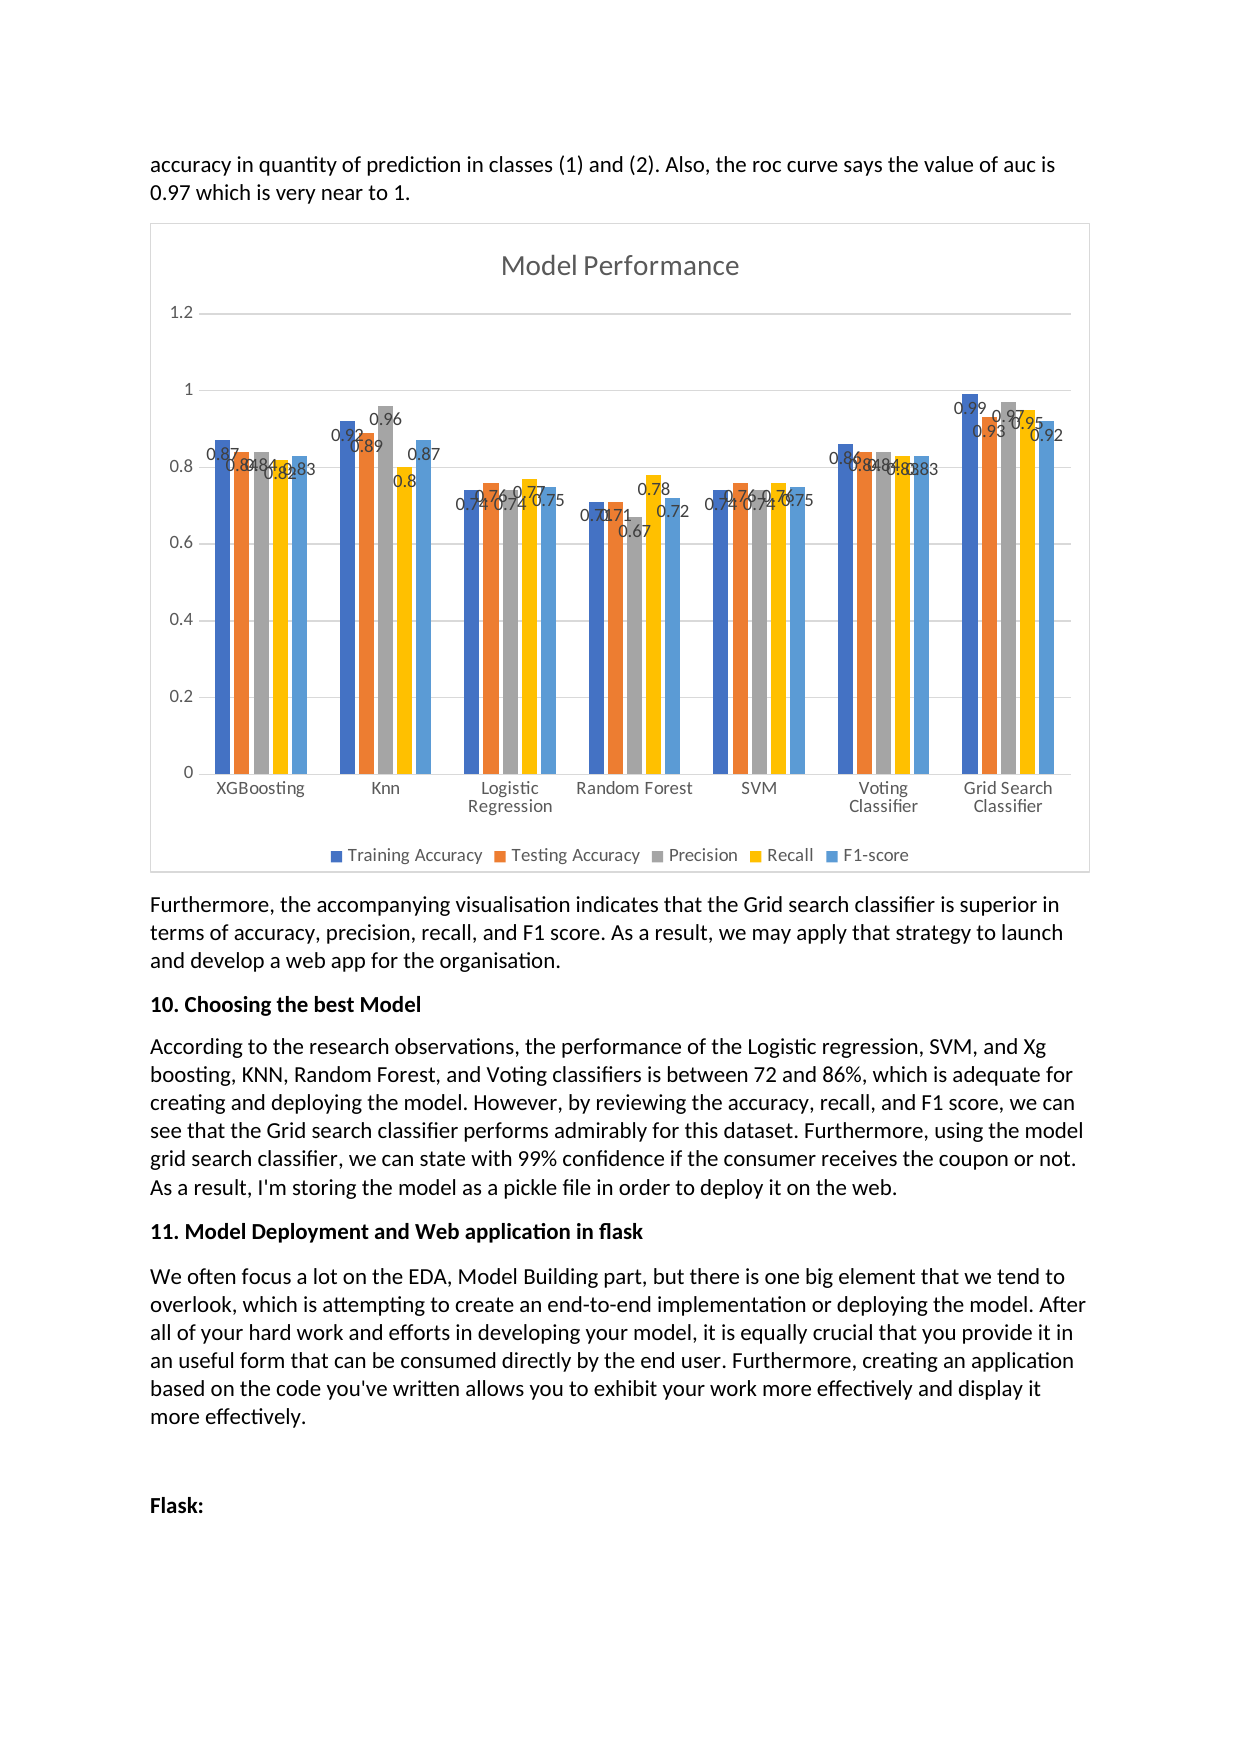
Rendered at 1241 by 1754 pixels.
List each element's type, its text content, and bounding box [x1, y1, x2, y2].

text Flask: [150, 1491, 1090, 1519]
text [150, 150, 1090, 206]
text According to the research observations, the performance of the Logistic regression, SVM, and Xg boosting, KNN, Random Forest, and Voting classifiers is between 72 and 86%, which is adequate for creating and deploying the model. However, by reviewing the accuracy, recall, and F1 score, we can see that the Grid search classifier performs admirably for this dataset. Furthermore, using the model grid search classifier, we can state with 99% confidence if the consumer receives the coupon or not. As a result, I'm storing the model as a pickle file in order to deploy it on the web. [150, 1032, 1090, 1201]
text We often focus a lot on the EDA, Model Building part, but there is one big element that we tend to overlook, which is attempting to create an end-to-end implementation or deploying the model. After all of your hard work and efforts in developing your model, it is equally crucial that you provide it in an useful form that can be consumed directly by the end user. Furthermore, creating an application based on the code you've written allows you to exhibit your work more effectively and display it more effectively. [150, 1262, 1090, 1430]
subtitle 10. Choosing the best Model [150, 991, 1090, 1018]
text 11. Model Deployment and Web application in flask [150, 1217, 1090, 1245]
text Furthermore, the accompanying visualisation indicates that the Grid search classifier is superior in terms of accuracy, precision, recall, and F1 score. As a result, we may apply that strategy to launch and develop a web app for the organisation. [150, 890, 1090, 974]
